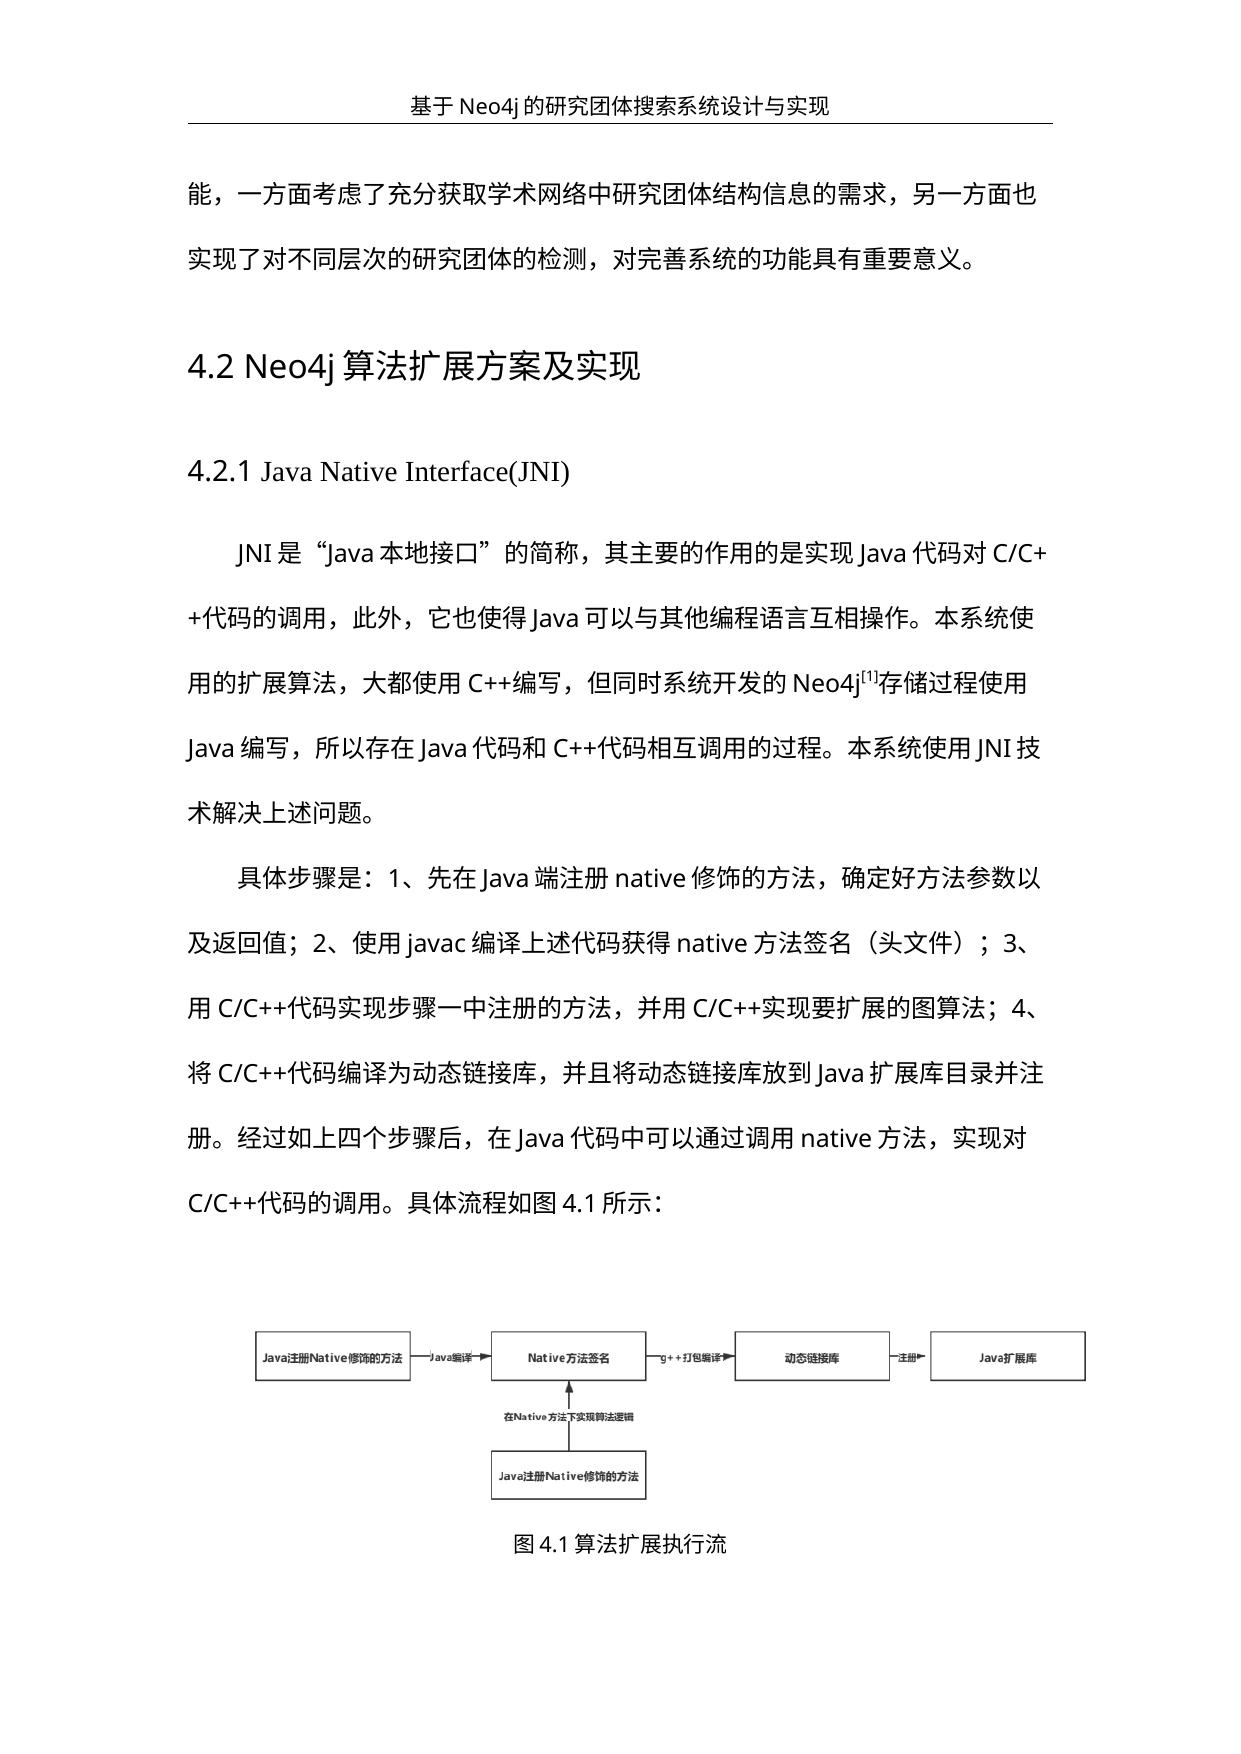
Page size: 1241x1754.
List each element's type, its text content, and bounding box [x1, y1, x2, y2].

text 具体步骤是：1、先在Java端注册native修饰的方法，确定好方法参数以及返回值；2、使用javac编译上述代码获得native方法签名（头文件）；3、用C/C++代码实现步骤一中注册的方法，并用C/C++实现要扩展的图算法；4、将C/C++代码编译为动态链接库，并且将动态链接库放到Java扩展库目录并注册。经过如上四个步骤后，在Java代码中可以通过调用native方法，实现对C/C++代码的调用。具体流程如图4.1所示： [187, 844, 1053, 1234]
text 4.2.1 Java Native Interface(JNI) [187, 438, 1053, 503]
text 图4.1算法扩展执行流 [187, 1527, 1053, 1559]
text JNI是“Java本地接口”的简称，其主要的作用的是实现Java代码对C/C++代码的调用，此外，它也使得Java可以与其他编程语言互相操作。本系统使用的扩展算法，大都使用C++编写，但同时系统开发的Neo4j[1]存储过程使用Java编写，所以存在Java代码和C++代码相互调用的过程。本系统使用JNI技术解决上述问题。 [187, 519, 1053, 844]
subtitle 4.2 Neo4j算法扩展方案及实现 [187, 331, 1053, 396]
